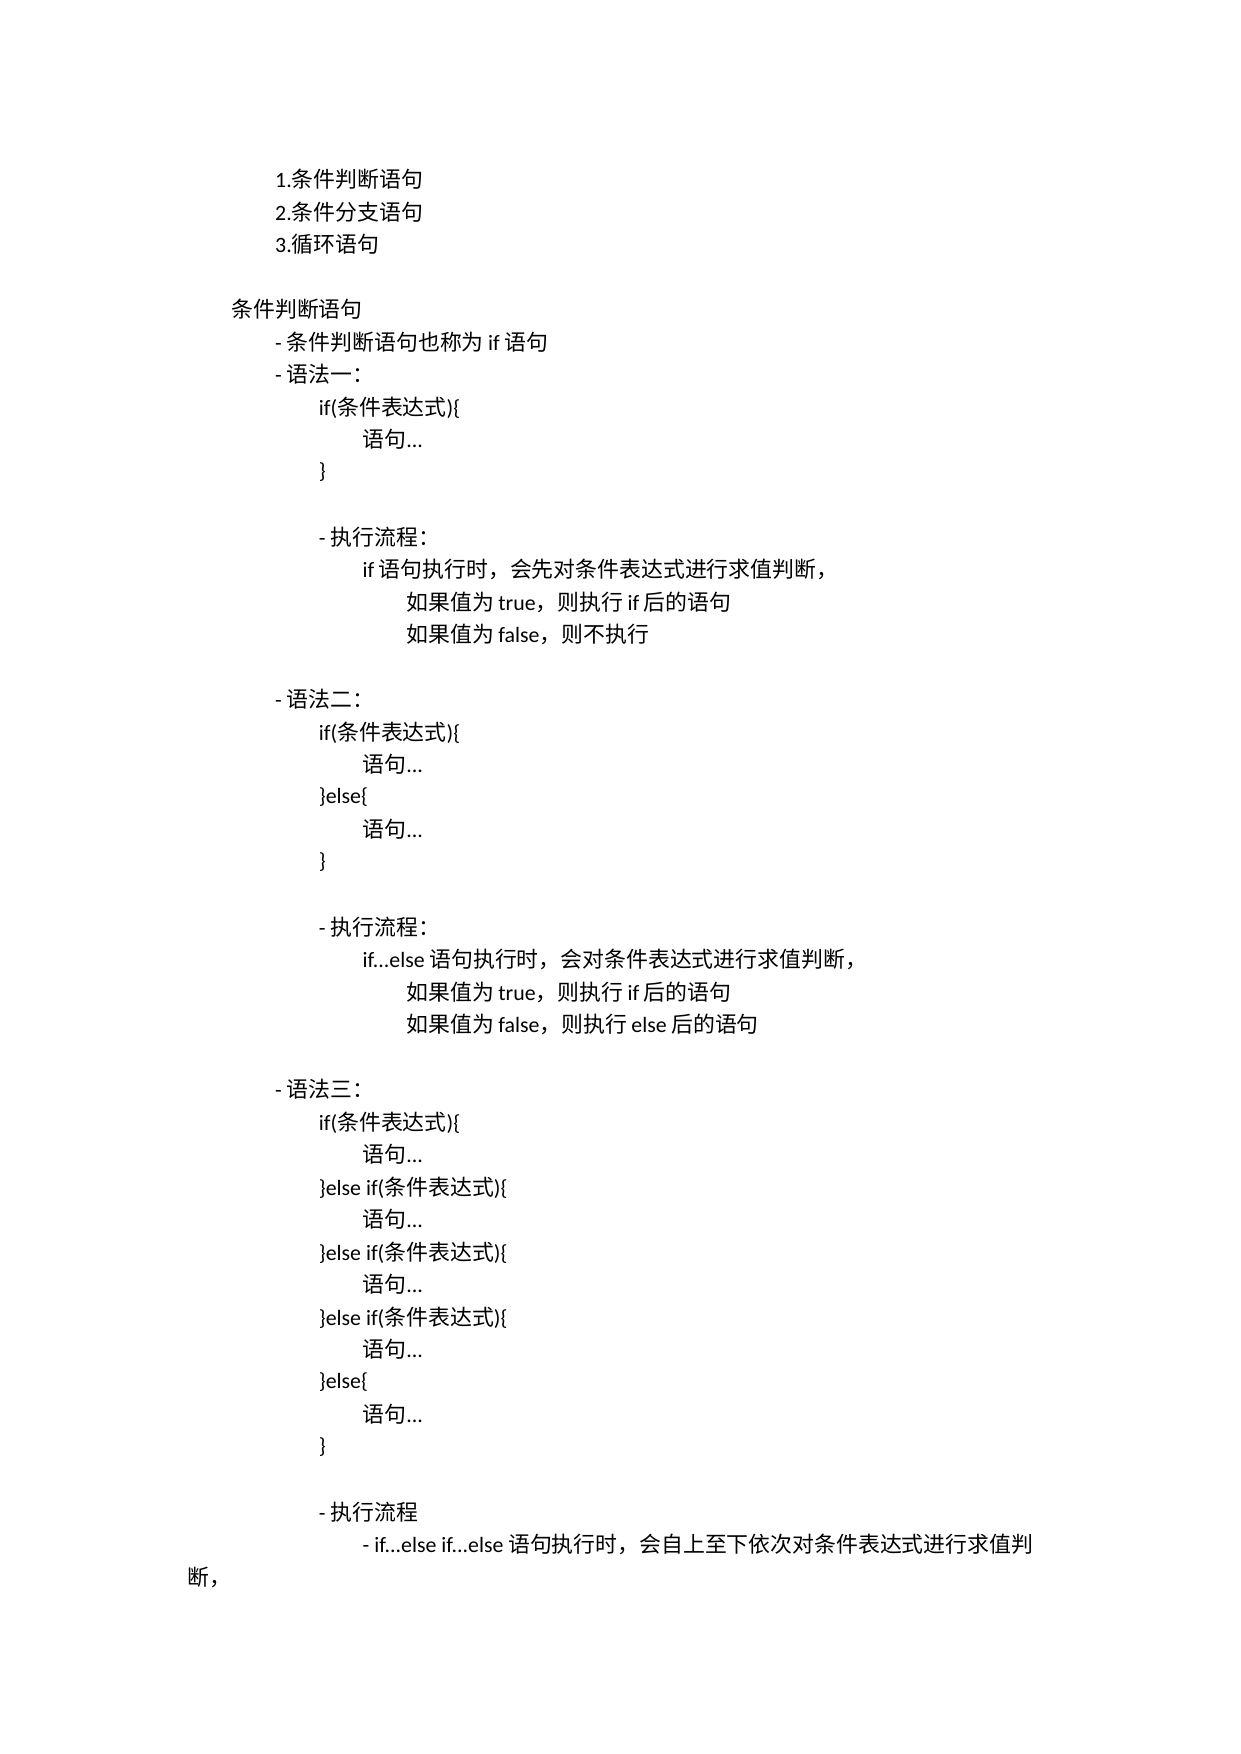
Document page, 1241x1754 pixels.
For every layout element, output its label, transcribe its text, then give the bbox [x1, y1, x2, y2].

text 如果值为true，则执行if后的语句 [187, 584, 1053, 617]
text } [187, 454, 1053, 487]
text - 执行流程： [187, 909, 1053, 942]
text 2.条件分支语句 [187, 194, 1053, 227]
text - 语法二： [187, 682, 1053, 714]
text 语句... [187, 1202, 1053, 1234]
text 语句... [187, 422, 1053, 454]
text 语句... [187, 1137, 1053, 1169]
text 如果值为false，则执行else后的语句 [187, 1007, 1053, 1039]
text - 条件判断语句也称为if语句 [187, 324, 1053, 357]
text }else{ [187, 1364, 1053, 1397]
text - 语法一： [187, 357, 1053, 389]
text if(条件表达式){ [187, 1104, 1053, 1137]
text 语句... [187, 747, 1053, 779]
text 语句... [187, 1267, 1053, 1299]
text - 执行流程： [187, 519, 1053, 552]
text - 语法三： [187, 1072, 1053, 1104]
text 语句... [187, 812, 1053, 844]
text } [187, 1429, 1053, 1462]
text } [187, 844, 1053, 877]
text 条件判断语句 [187, 292, 1053, 324]
text 如果值为false，则不执行 [187, 617, 1053, 649]
text 3.循环语句 [187, 227, 1053, 259]
text 1.条件判断语句 [187, 162, 1053, 194]
text if语句执行时，会先对条件表达式进行求值判断， [187, 552, 1053, 584]
text 语句... [187, 1332, 1053, 1364]
text 如果值为true，则执行if后的语句 [187, 974, 1053, 1007]
text - if...else if...else语句执行时，会自上至下依次对条件表达式进行求值判断， [187, 1527, 1053, 1592]
text 语句... [187, 1397, 1053, 1429]
text }else if(条件表达式){ [187, 1169, 1053, 1202]
text if...else语句执行时，会对条件表达式进行求值判断， [187, 942, 1053, 974]
text }else if(条件表达式){ [187, 1234, 1053, 1267]
text if(条件表达式){ [187, 714, 1053, 747]
text }else if(条件表达式){ [187, 1299, 1053, 1332]
text }else{ [187, 779, 1053, 812]
text - 执行流程 [187, 1494, 1053, 1527]
text if(条件表达式){ [187, 389, 1053, 422]
